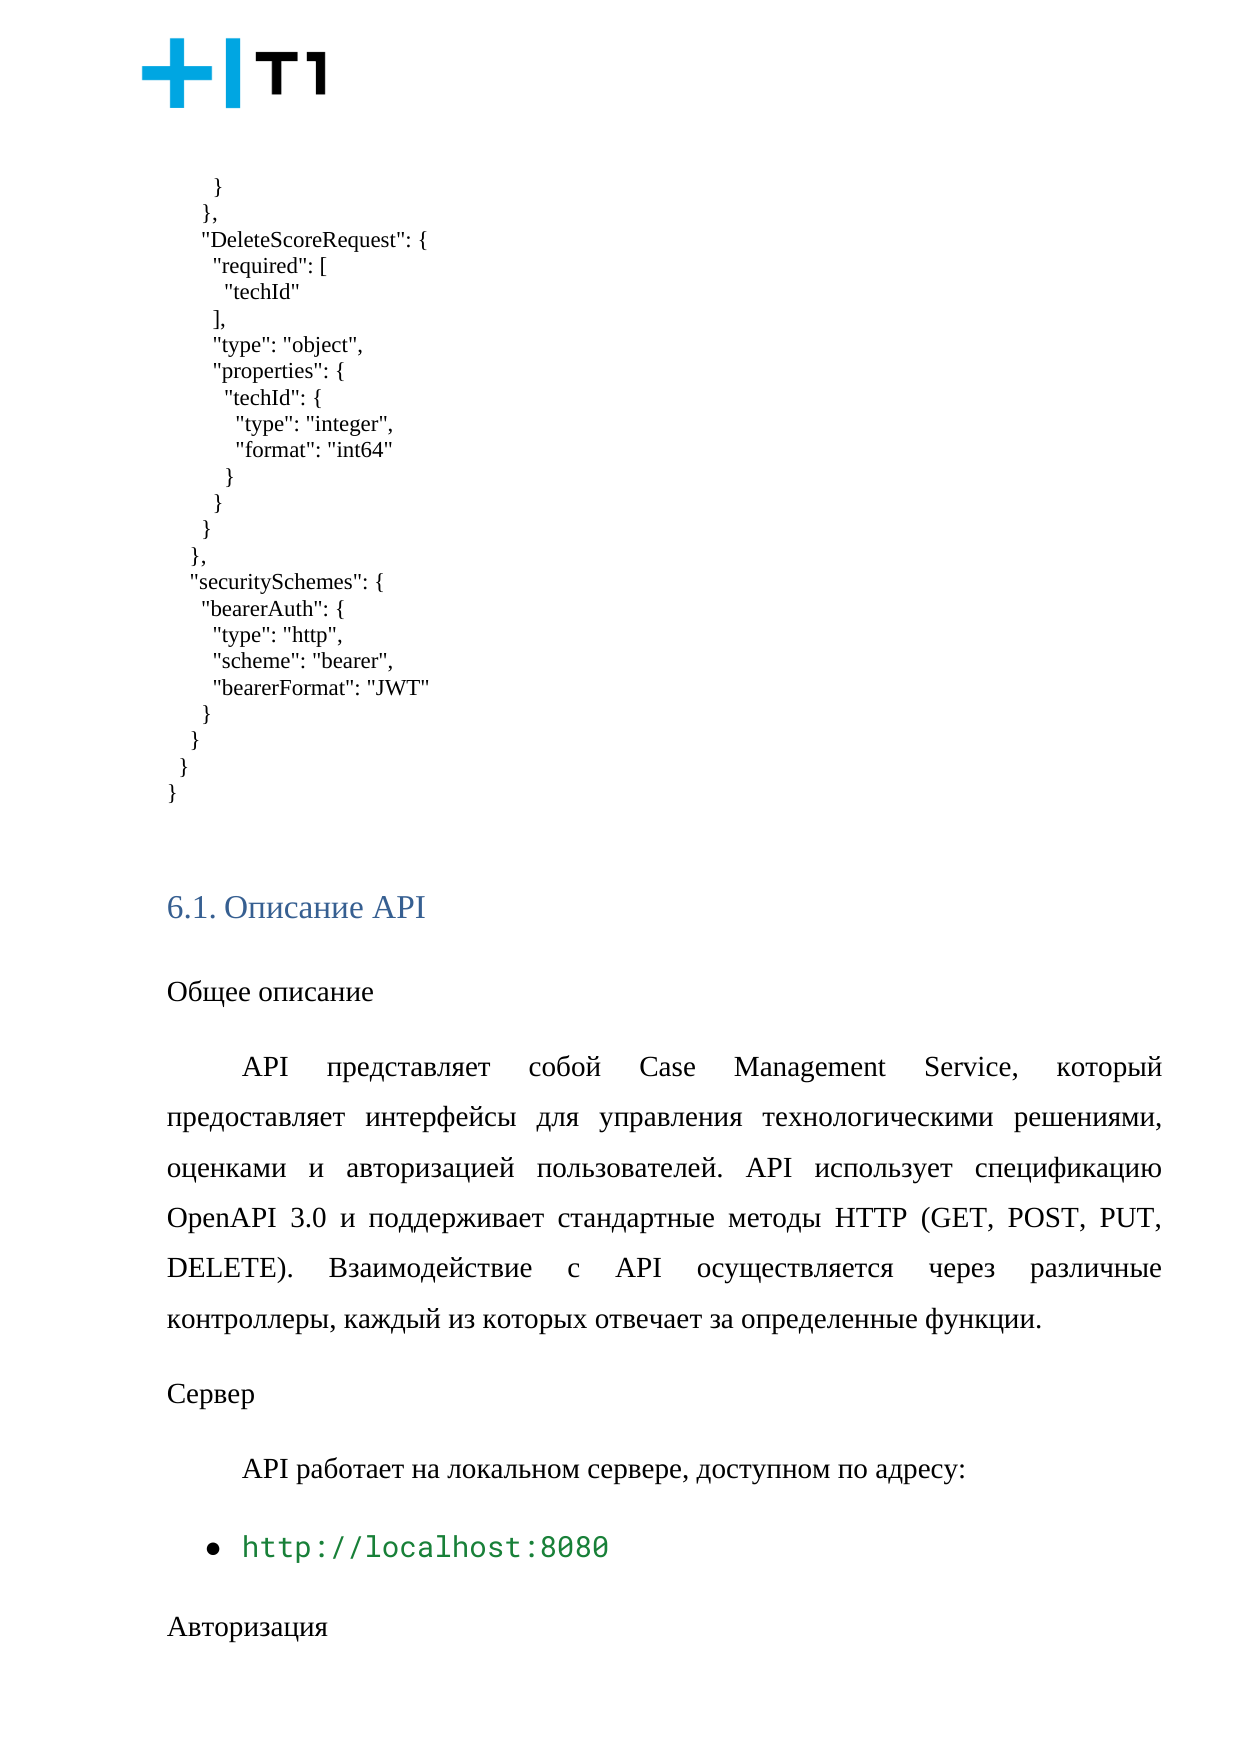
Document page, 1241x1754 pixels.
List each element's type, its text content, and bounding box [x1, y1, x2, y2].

text "properties": { [167, 357, 1163, 384]
text } [167, 726, 1163, 753]
text }, [167, 199, 1163, 226]
text } [167, 753, 1163, 779]
text "DeleteScoreRequest": { [167, 226, 1163, 252]
text }, [167, 542, 1163, 568]
text "bearerFormat": "JWT" [167, 674, 1163, 700]
text "format": "int64" [167, 436, 1163, 463]
text } [167, 489, 1163, 516]
text API работает на локальном сервере, доступном по адресу: [167, 1451, 1163, 1485]
text } [167, 779, 1163, 805]
text ], [167, 305, 1163, 331]
list http://localhost:8080 [204, 1527, 1163, 1565]
text "type": "object", [167, 331, 1163, 357]
text "techId": { [167, 384, 1163, 410]
text } [167, 173, 1163, 199]
subtitle 6.1. Описание API [167, 887, 1163, 926]
text Сервер [167, 1376, 1163, 1410]
text Общее описание [167, 974, 1163, 1007]
text } [167, 516, 1163, 542]
text } [167, 700, 1163, 726]
text "scheme": "bearer", [167, 647, 1163, 674]
text "type": "integer", [167, 410, 1163, 436]
text "securitySchemes": { [167, 568, 1163, 594]
text API представляет собой Case Management Service, который предоставляет интерфейсы для управления технологическими решениями, оценками и авторизацией пользователей. API использует спецификацию OpenAPI 3.0 и поддерживает стандартные методы HTTP (GET, POST, PUT, DELETE). Взаимодействие с API осуществляется через различные контроллеры, каждый из которых отвечает за определенные функции. [167, 1049, 1163, 1334]
picture [141, 36, 358, 111]
text Авторизация [167, 1609, 1163, 1643]
text "bearerAuth": { [167, 594, 1163, 621]
text "techId" [167, 278, 1163, 305]
text } [167, 463, 1163, 489]
text "required": [ [167, 252, 1163, 278]
text "type": "http", [167, 621, 1163, 647]
